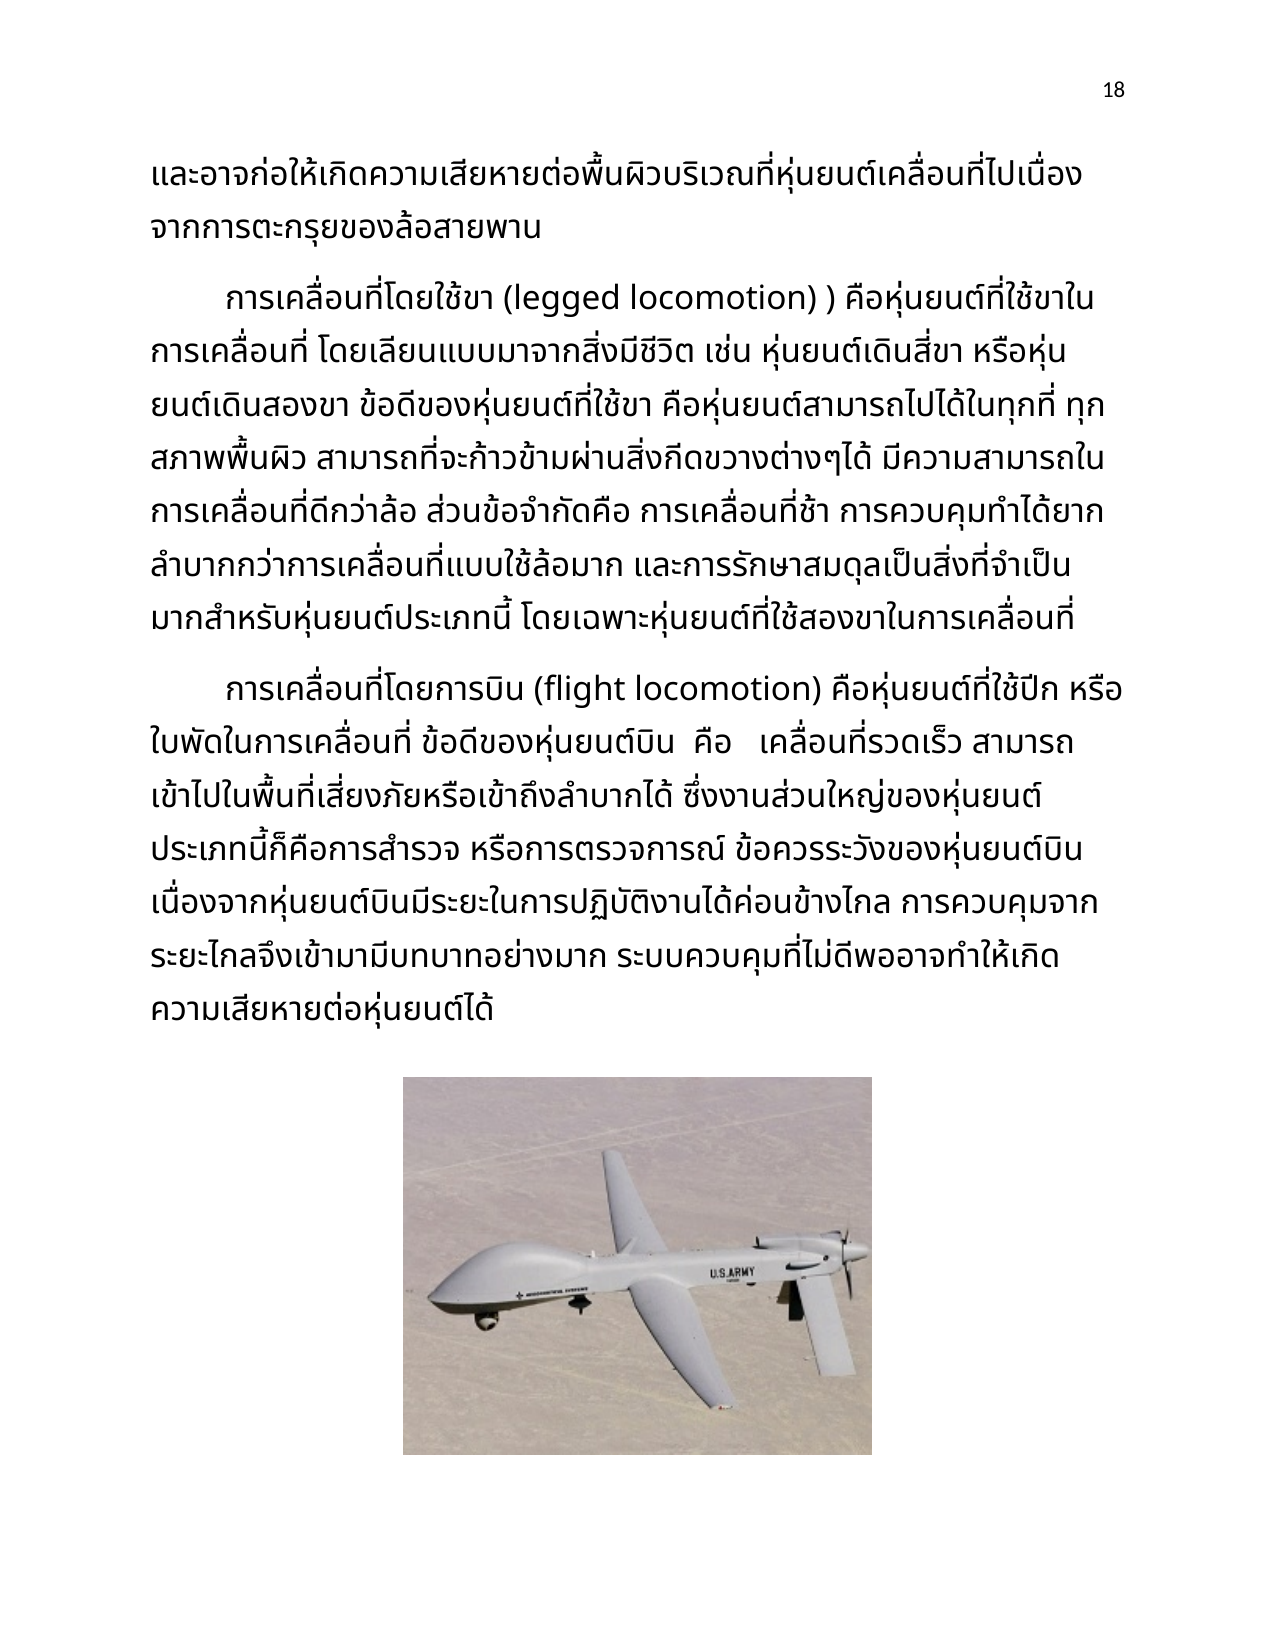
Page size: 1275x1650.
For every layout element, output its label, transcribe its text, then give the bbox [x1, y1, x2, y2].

picture [403, 1077, 872, 1455]
text การเคลื่อนที่โดยใช้ขา (legged locomotion) ) คือหุ่นยนต์ที่ใช้ขาในการเคลื่อนที่ โดยเลียนแบบมาจากสิ่งมีชีวิต เช่น หุ่นยนต์เดินสี่ขา หรือหุ่นยนต์เดินสองขา ข้อดีของหุ่นยนต์ที่ใช้ขา คือหุ่นยนต์สามารถไปได้ในทุกที่ ทุกสภาพพื้นผิว สามารถที่จะก้าวข้ามผ่านสิ่งกีดขวางต่างๆได้ มีความสามารถในการเคลื่อนที่ดีกว่าล้อ ส่วนข้อจำกัดคือ การเคลื่อนที่ช้า การควบคุมทำได้ยากลำบากกว่าการเคลื่อนที่แบบใช้ล้อมาก และการรักษาสมดุลเป็นสิ่งที่จำเป็นมากสำหรับหุ่นยนต์ประเภทนี้ โดยเฉพาะหุ่นยนต์ที่ใช้สองขาในการเคลื่อนที่ [150, 273, 1125, 645]
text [150, 150, 1125, 254]
text การเคลื่อนที่โดยการบิน (flight locomotion) คือหุ่นยนต์ที่ใช้ปีก หรือใบพัดในการเคลื่อนที่ ข้อดีของหุ่นยนต์บิน คือ เคลื่อนที่รวดเร็ว สามารถเข้าไปในพื้นที่เสี่ยงภัยหรือเข้าถึงลำบากได้ ซึ่งงานส่วนใหญ่ของหุ่นยนต์ประเภทนี้ก็คือการสำรวจ หรือการตรวจการณ์ ข้อควรระวังของหุ่นยนต์บิน เนื่องจากหุ่นยนต์บินมีระยะในการปฏิบัติงานได้ค่อนข้างไกล การควบคุมจากระยะไกลจึงเข้ามามีบทบาทอย่างมาก ระบบควบคุมที่ไม่ดีพออาจทำให้เกิดความเสียหายต่อหุ่นยนต์ได้ [150, 664, 1125, 1036]
